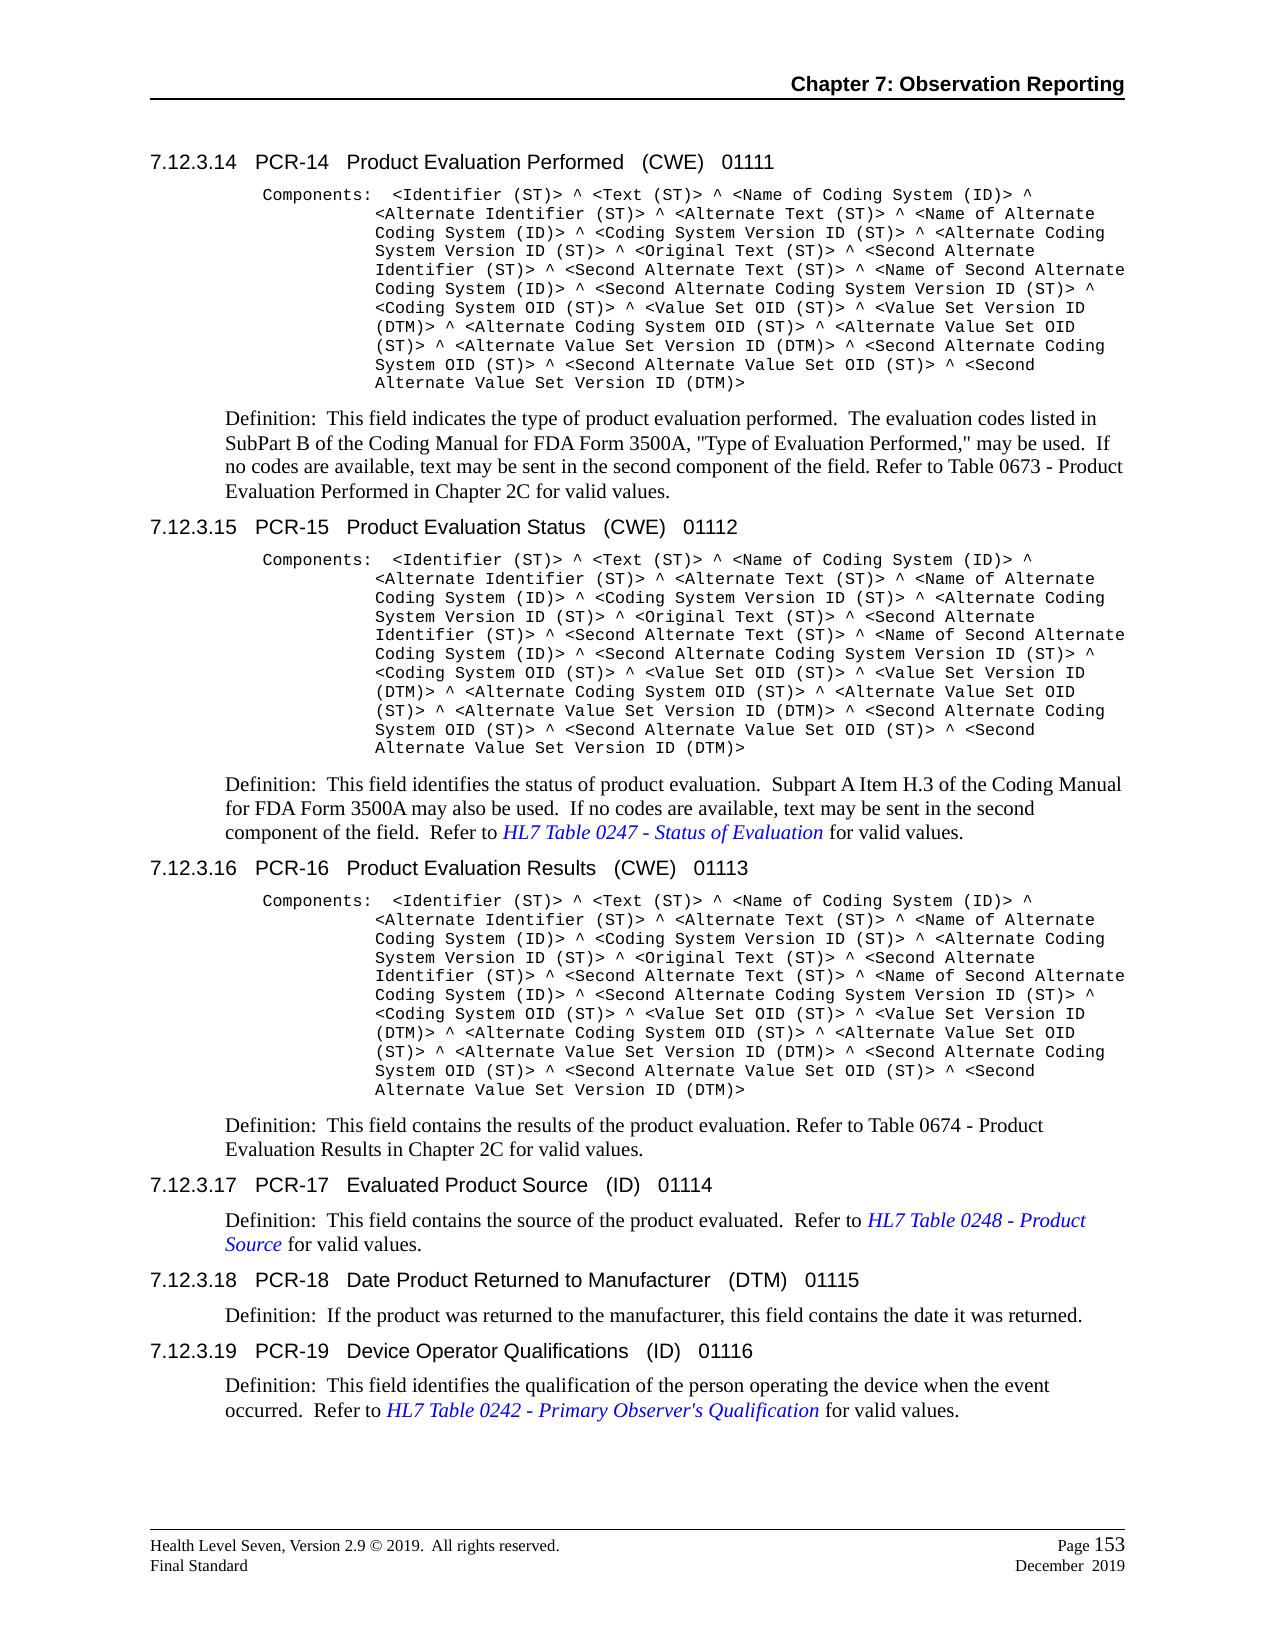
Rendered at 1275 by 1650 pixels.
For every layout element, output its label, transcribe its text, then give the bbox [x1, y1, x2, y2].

text Definition: This field indicates the type of product evaluation performed. The evaluation codes listed in SubPart B of the Coding Manual for FDA Form 3500A, "Type of Evaluation Performed," may be used. If no codes are available, text may be sent in the second component of the field. Refer to Table 0673 - Product Evaluation Performed in Chapter 2C for valid values. [225, 406, 1125, 503]
text Definition: This field contains the source of the product evaluated. Refer to HL7 Table 0248 - Product Source for valid values. [225, 1207, 1125, 1256]
text Definition: This field identifies the status of product evaluation. Subpart A Item H.3 of the Coding Manual for FDA Form 3500A may also be used. If no codes are available, text may be sent in the second component of the field. Refer to HL7 Table 0247 - Status of Evaluation for valid values. [225, 771, 1125, 844]
subtitle PCR-16 Product Evaluation Results (CWE) 01113 [150, 856, 1125, 880]
subtitle PCR-17 Evaluated Product Source (ID) 01114 [150, 1173, 1125, 1197]
text Definition: This field identifies the qualification of the person operating the device when the event occurred. Refer to HL7 Table 0242 - Primary Observer's Qualification for valid values. [225, 1373, 1125, 1422]
subtitle PCR-14 Product Evaluation Performed (CWE) 01111 [150, 150, 1125, 174]
text Definition: If the product was returned to the manufacturer, this field contains the date it was returned. [225, 1302, 1125, 1327]
subtitle PCR-19 Device Operator Qualifications (ID) 01116 [150, 1339, 1125, 1363]
subtitle PCR-15 Product Evaluation Status (CWE) 01112 [150, 515, 1125, 539]
text Definition: This field contains the results of the product evaluation. Refer to Table 0674 - Product Evaluation Results in Chapter 2C for valid values. [225, 1112, 1125, 1161]
subtitle PCR-18 Date Product Returned to Manufacturer (DTM) 01115 [150, 1268, 1125, 1292]
